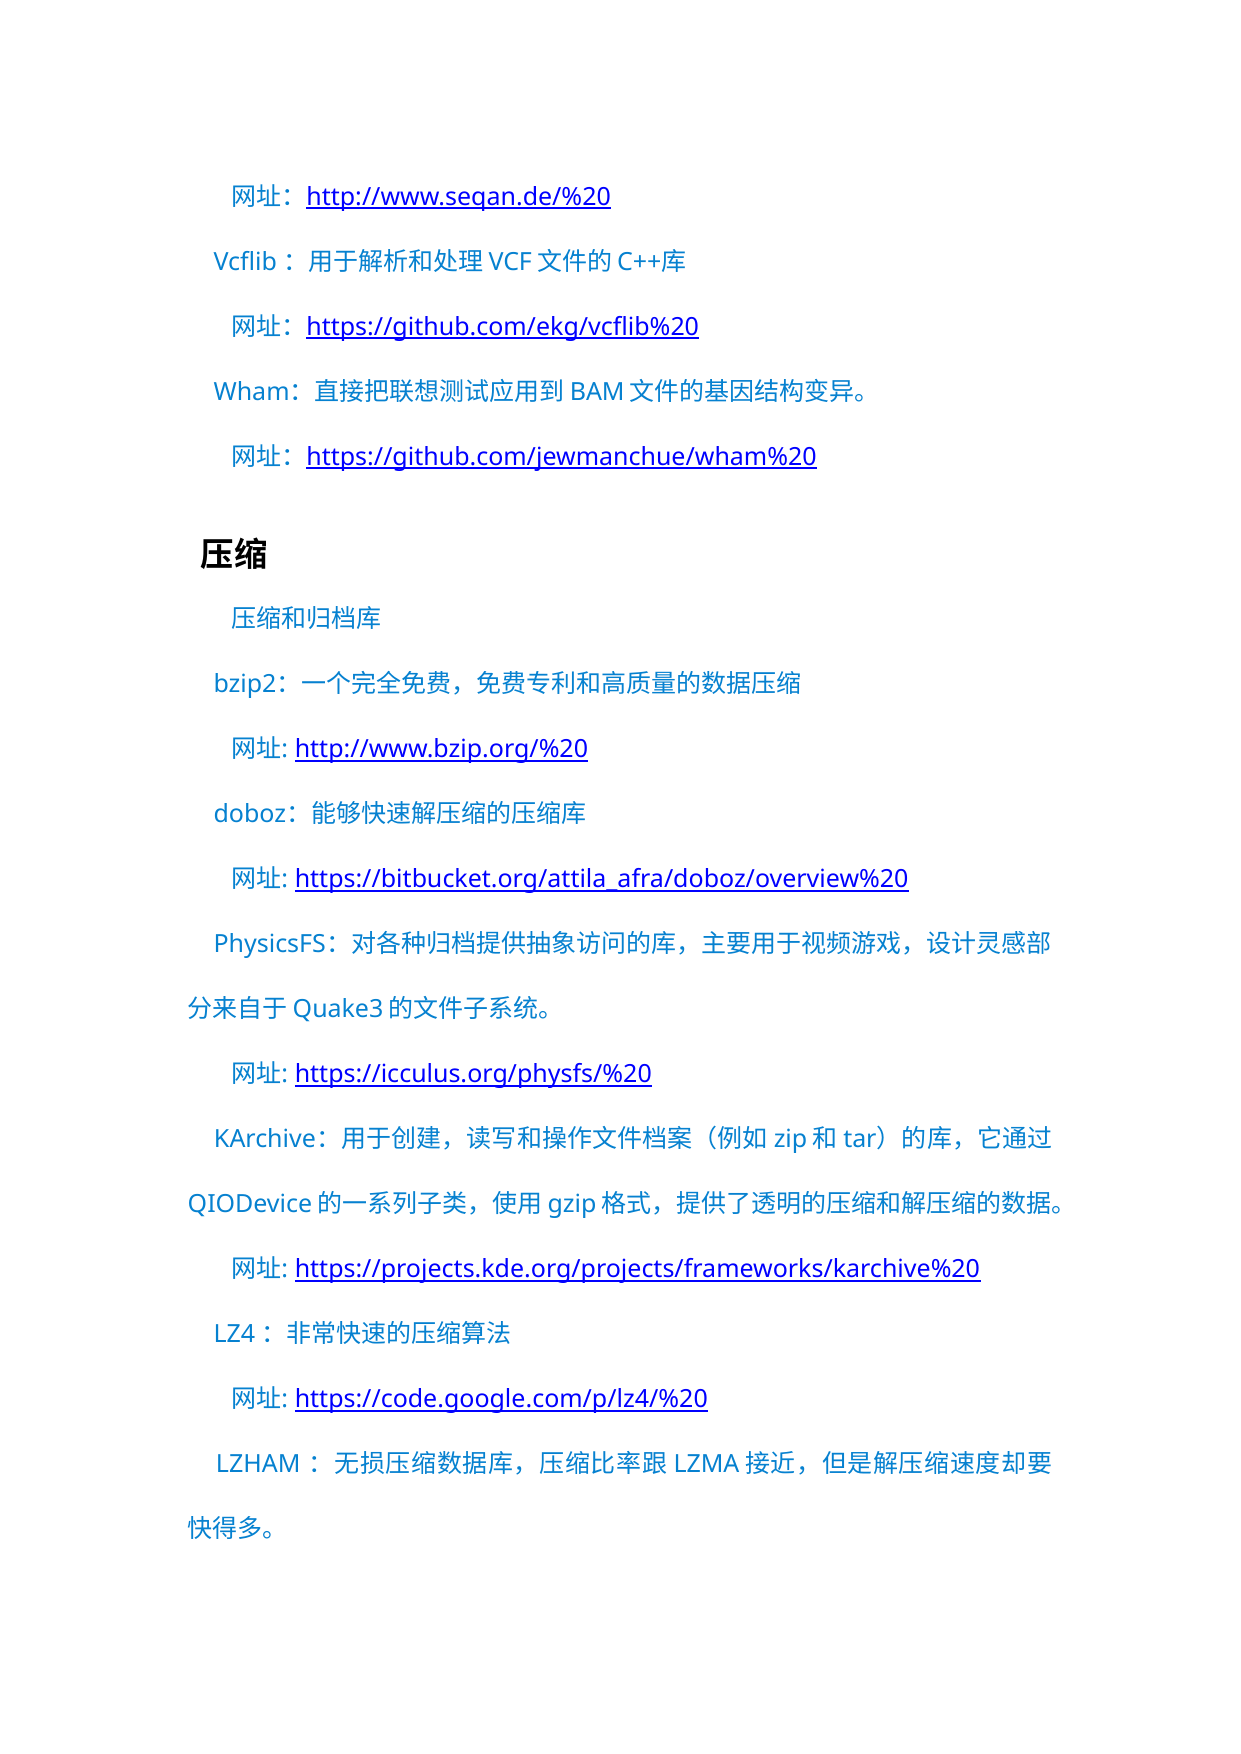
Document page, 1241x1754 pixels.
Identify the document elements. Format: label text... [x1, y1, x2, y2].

text 网址: https://bitbucket.org/attila_afra/doboz/overview%20 [187, 844, 1053, 909]
text bzip2：一个完全免费，免费专利和高质量的数据压缩 [187, 649, 1053, 714]
text 网址：http://www.seqan.de/%20 [187, 162, 1053, 227]
text LZ4 ：非常快速的压缩算法 [187, 1299, 1053, 1364]
text 网址：https://github.com/ekg/vcflib%20 [187, 292, 1053, 357]
text 压缩和归档库 [187, 584, 1053, 649]
text Wham：直接把联想测试应用到BAM文件的基因结构变异。 [187, 357, 1053, 422]
text 网址: https://code.google.com/p/lz4/%20 [187, 1364, 1053, 1429]
text 网址: https://projects.kde.org/projects/frameworks/karchive%20 [187, 1234, 1053, 1299]
text doboz：能够快速解压缩的压缩库 [187, 779, 1053, 844]
text PhysicsFS：对各种归档提供抽象访问的库，主要用于视频游戏，设计灵感部分来自于Quake3的文件子系统。 [187, 909, 1053, 1039]
text 网址：https://github.com/jewmanchue/wham%20 [187, 422, 1053, 487]
text LZHAM ：无损压缩数据库，压缩比率跟LZMA接近，但是解压缩速度却要快得多。 [187, 1429, 1053, 1559]
text 网址: http://www.bzip.org/%20 [187, 714, 1053, 779]
text KArchive：用于创建，读写和操作文件档案（例如zip和 tar）的库，它通过QIODevice的一系列子类，使用gzip格式，提供了透明的压缩和解压缩的数据。 [187, 1104, 1053, 1234]
text 网址: https://icculus.org/physfs/%20 [187, 1039, 1053, 1104]
text Vcflib ：用于解析和处理VCF文件的C++库 [187, 227, 1053, 292]
text 压缩 [187, 519, 1053, 584]
